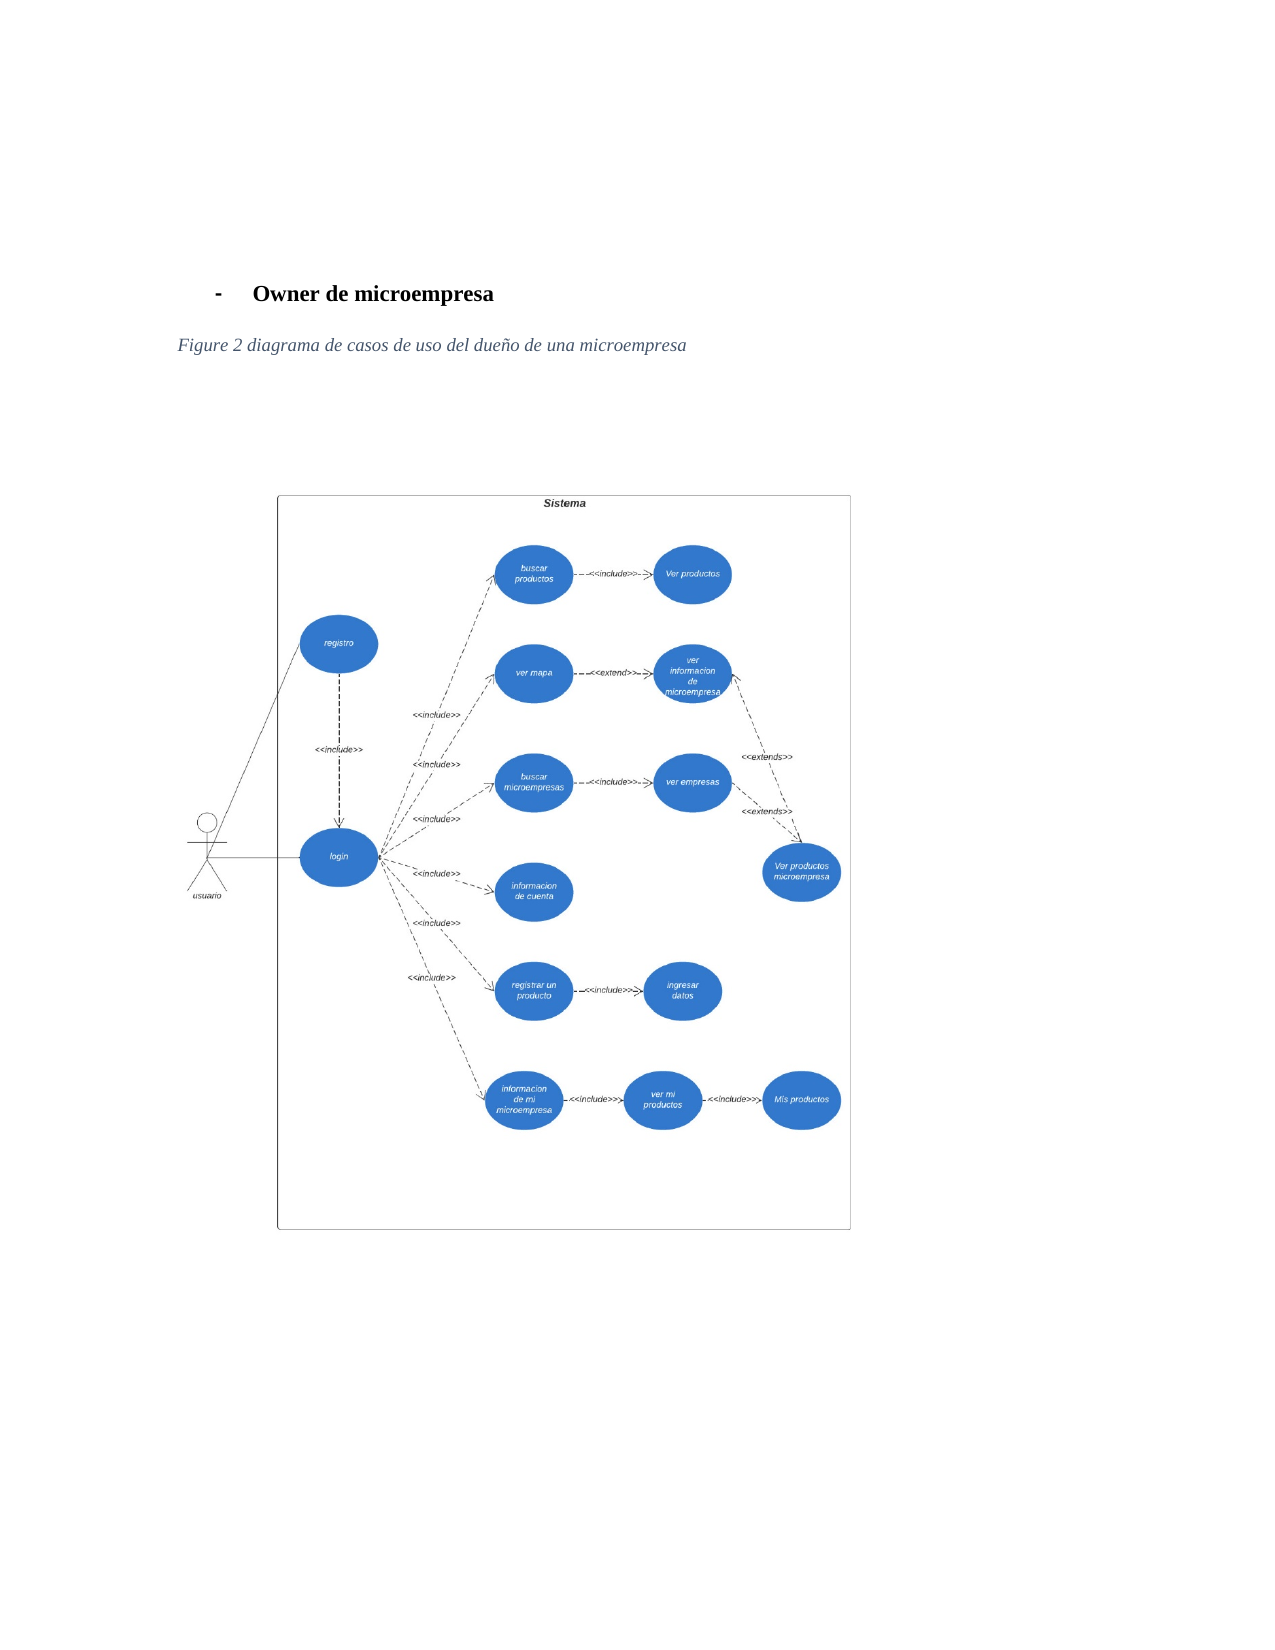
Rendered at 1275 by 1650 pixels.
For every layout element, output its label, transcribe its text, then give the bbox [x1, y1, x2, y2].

picture [177, 376, 851, 1249]
list Owner de microempresa [215, 279, 1098, 307]
text Figure 2 diagrama de casos de uso del dueño de una microempresa [177, 334, 1098, 355]
